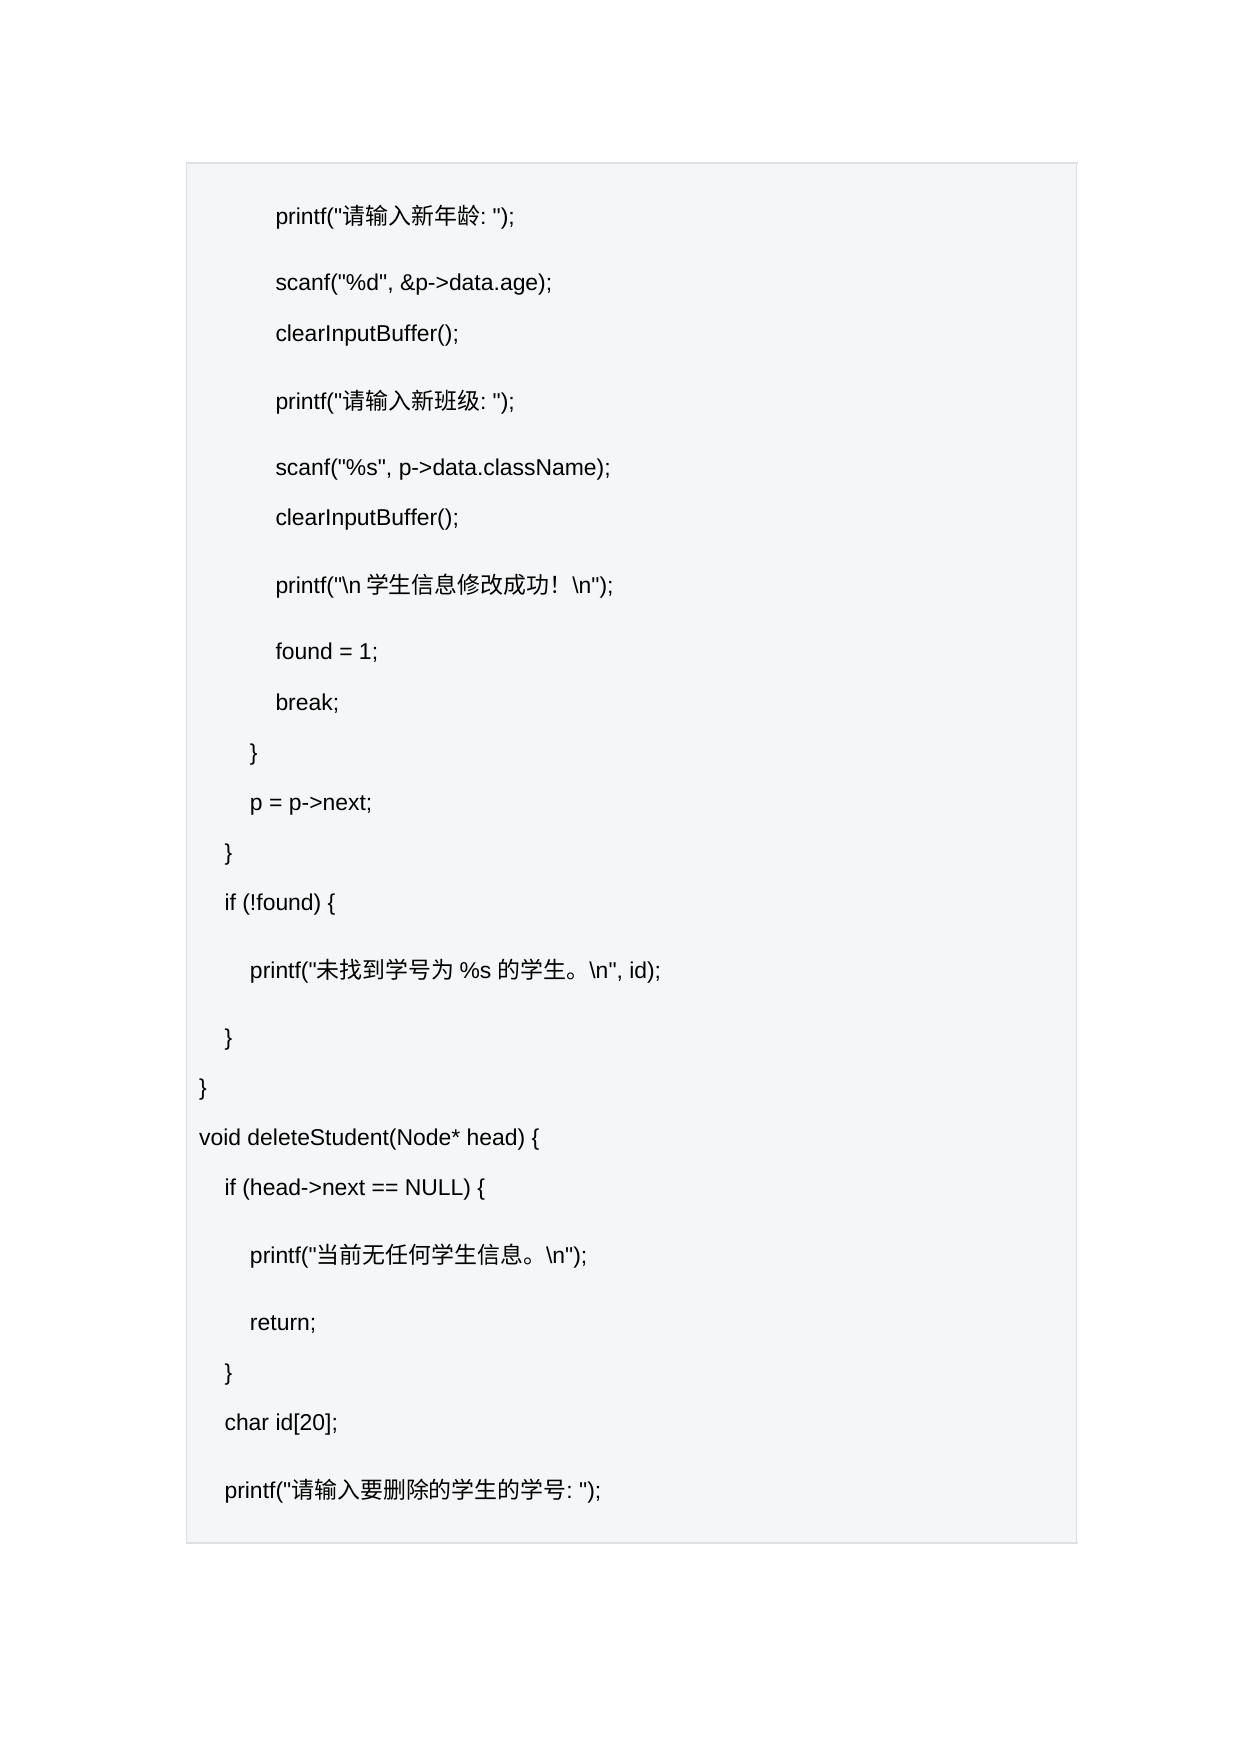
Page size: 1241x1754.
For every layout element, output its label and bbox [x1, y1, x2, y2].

table_header [187, 164, 1076, 1542]
